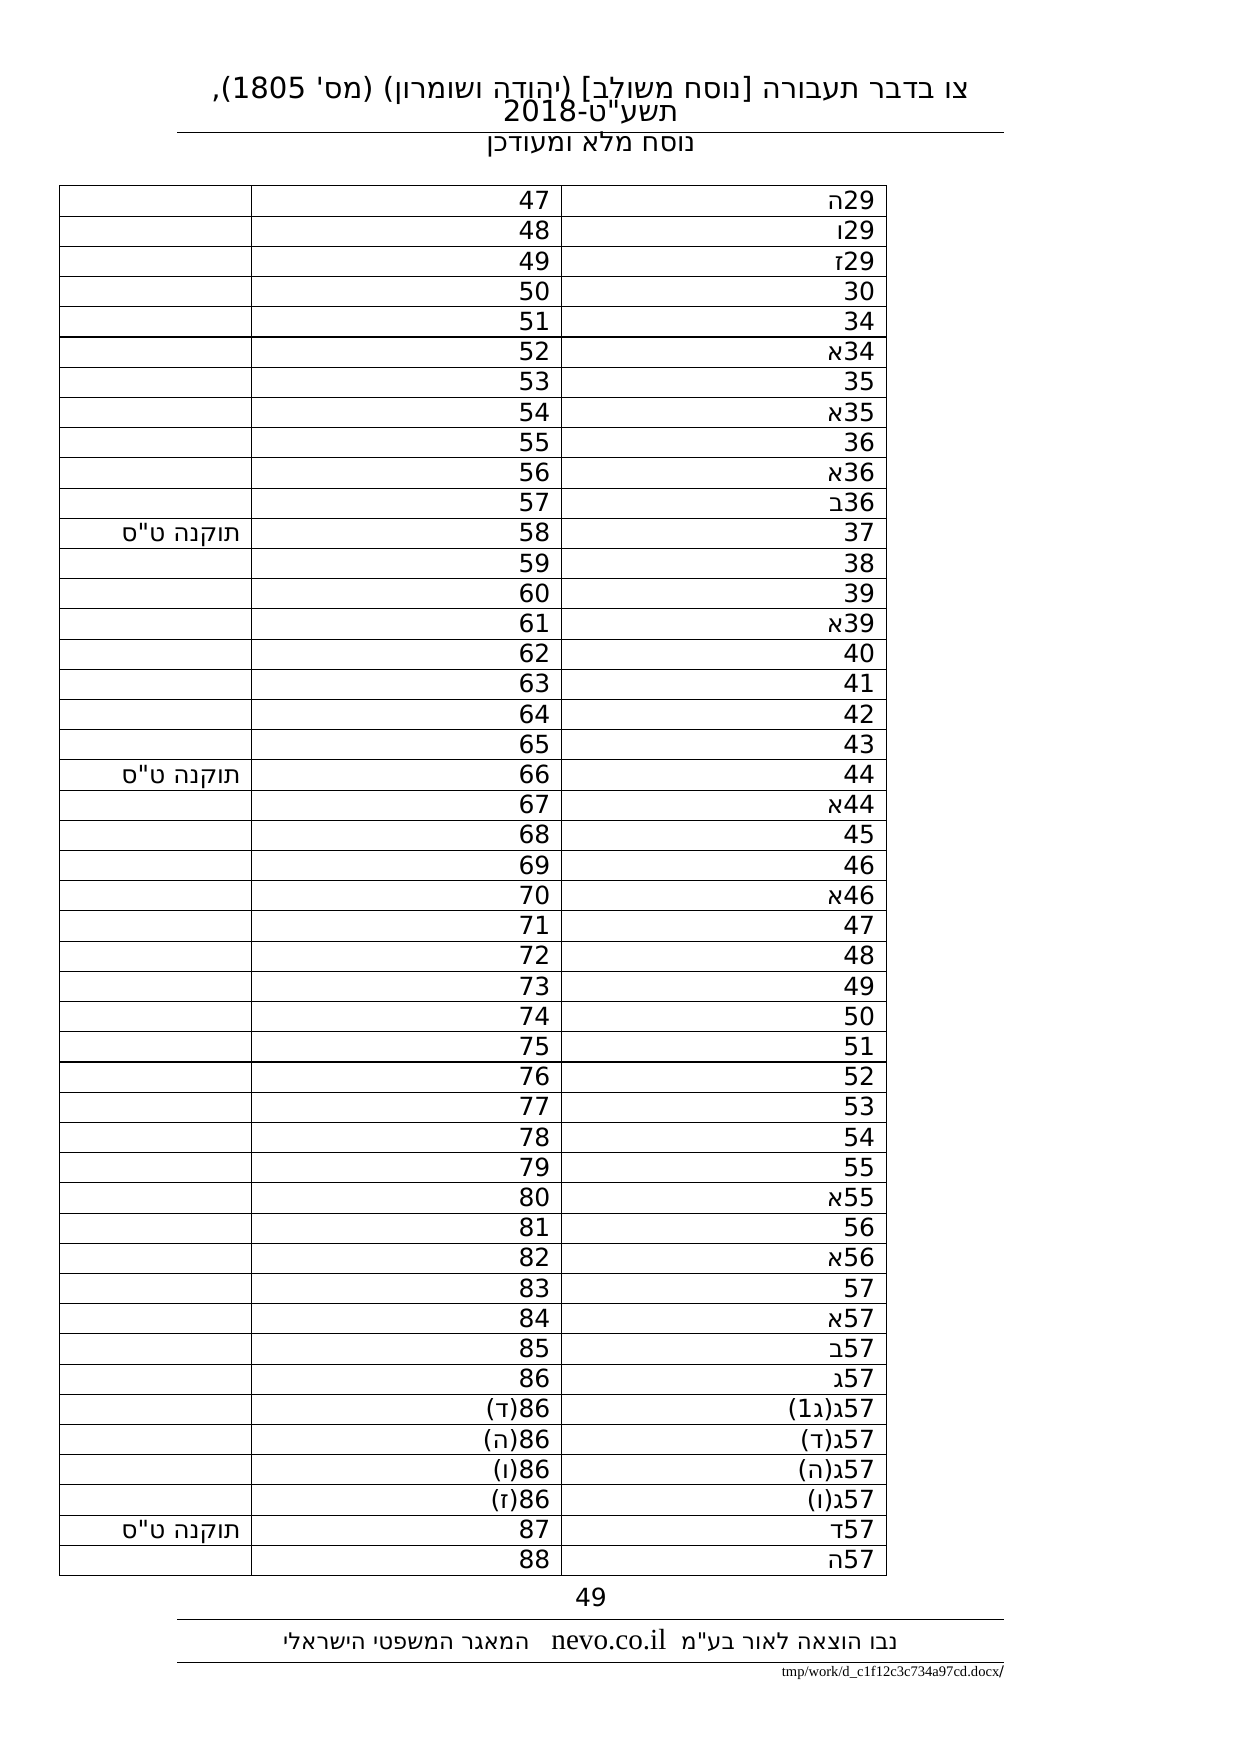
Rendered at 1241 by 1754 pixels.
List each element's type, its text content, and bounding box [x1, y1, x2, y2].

table_cell [60, 1485, 251, 1514]
table_cell 84 [252, 1304, 561, 1333]
table_cell 86(ו) [252, 1455, 561, 1484]
table_cell [60, 1365, 251, 1394]
table_cell [60, 1032, 251, 1061]
table_cell 50 [562, 1002, 886, 1031]
table_cell [60, 670, 251, 699]
table_cell [60, 791, 251, 820]
table_cell 30 [562, 277, 886, 306]
table_cell 57ה [562, 1546, 886, 1575]
table_cell 77 [252, 1093, 561, 1122]
table_cell 55 [252, 428, 561, 457]
table_cell [60, 1063, 251, 1092]
table_cell 44 [562, 760, 886, 789]
table_cell 52 [562, 1063, 886, 1092]
table_cell 58 [252, 519, 561, 548]
table_cell 39 [562, 579, 886, 608]
table_cell 76 [252, 1063, 561, 1092]
table_cell [60, 458, 251, 487]
table_cell 86(ז) [252, 1485, 561, 1514]
table_cell [60, 640, 251, 669]
table_cell 53 [252, 368, 561, 397]
table_cell [60, 428, 251, 457]
table_cell 57ג(ג1) [562, 1395, 886, 1424]
table_cell 69 [252, 851, 561, 880]
table_cell 46 [562, 851, 886, 880]
table_cell [60, 911, 251, 941]
table_cell [60, 851, 251, 880]
table_cell 36א [562, 458, 886, 487]
table_cell [60, 1002, 251, 1031]
table_cell 86(ה) [252, 1425, 561, 1454]
table_cell 79 [252, 1153, 561, 1182]
table_cell [60, 217, 251, 246]
table_cell [60, 1546, 251, 1575]
table_cell 70 [252, 881, 561, 910]
table_cell [60, 609, 251, 638]
table_cell 86(ד) [252, 1395, 561, 1424]
table_cell 57ב [562, 1334, 886, 1363]
table_cell 40 [562, 640, 886, 669]
table_cell 54 [562, 1123, 886, 1152]
table_cell 72 [252, 942, 561, 971]
table_cell [60, 307, 251, 336]
table_cell 57 [252, 489, 561, 518]
table_cell [60, 1153, 251, 1182]
table_cell [60, 821, 251, 850]
table_cell 61 [252, 609, 561, 638]
table_cell [60, 1244, 251, 1273]
table_cell 41 [562, 670, 886, 699]
table_cell 29ה [562, 186, 886, 216]
table_cell 35 [562, 368, 886, 397]
table_cell 48 [562, 942, 886, 971]
table_cell 49 [562, 972, 886, 1001]
table_cell [60, 489, 251, 518]
table_cell 62 [252, 640, 561, 669]
table_cell תוקנה ט"ס [60, 760, 251, 789]
table_cell 44א [562, 791, 886, 820]
table_cell [60, 338, 251, 367]
table_cell 80 [252, 1183, 561, 1212]
table_cell 60 [252, 579, 561, 608]
table_cell 36 [562, 428, 886, 457]
table_cell 49 [252, 247, 561, 276]
table_cell 52 [252, 338, 561, 367]
table_cell [60, 1425, 251, 1454]
table_cell 43 [562, 730, 886, 759]
table_cell תוקנה ט"ס [60, 1516, 251, 1545]
table_cell [60, 1455, 251, 1484]
table_cell 68 [252, 821, 561, 850]
table_cell [60, 1334, 251, 1363]
table_cell 67 [252, 791, 561, 820]
table_cell 82 [252, 1244, 561, 1273]
table_cell 57ג(ד) [562, 1425, 886, 1454]
table_cell 39א [562, 609, 886, 638]
table_cell 57א [562, 1304, 886, 1333]
table_cell 42 [562, 700, 886, 729]
table_cell 46א [562, 881, 886, 910]
table_cell 34 [562, 307, 886, 336]
table_cell 50 [252, 277, 561, 306]
table_cell [60, 579, 251, 608]
table_cell 54 [252, 398, 561, 427]
table_cell 38 [562, 549, 886, 578]
table_cell 57ג(ו) [562, 1485, 886, 1514]
table_cell 53 [562, 1093, 886, 1122]
table_cell [60, 1214, 251, 1243]
table_cell 29ו [562, 217, 886, 246]
table_cell [60, 881, 251, 910]
table_cell 51 [252, 307, 561, 336]
table_cell [60, 942, 251, 971]
table_cell 64 [252, 700, 561, 729]
table_cell 65 [252, 730, 561, 759]
table_cell 47 [562, 911, 886, 941]
table_cell 57ג [562, 1365, 886, 1394]
table_cell [60, 1395, 251, 1424]
table_cell 73 [252, 972, 561, 1001]
table_cell 81 [252, 1214, 561, 1243]
table_cell 57 [562, 1274, 886, 1303]
table_cell 83 [252, 1274, 561, 1303]
table_cell 35א [562, 398, 886, 427]
table_cell 47 [252, 186, 561, 216]
table_cell 71 [252, 911, 561, 941]
table_cell 56 [252, 458, 561, 487]
table_cell 45 [562, 821, 886, 850]
table_cell [60, 368, 251, 397]
table_cell [60, 700, 251, 729]
table_cell [60, 186, 251, 216]
table_cell [60, 247, 251, 276]
table_cell 36ב [562, 489, 886, 518]
table_cell 59 [252, 549, 561, 578]
table_cell [60, 1123, 251, 1152]
table_cell 56 [562, 1214, 886, 1243]
table_cell 87 [252, 1516, 561, 1545]
table_cell 86 [252, 1365, 561, 1394]
table_cell 55א [562, 1183, 886, 1212]
table_cell 88 [252, 1546, 561, 1575]
table_cell תוקנה ט"ס [60, 519, 251, 548]
table_cell [60, 1093, 251, 1122]
table_cell [60, 549, 251, 578]
table_cell 74 [252, 1002, 561, 1031]
table_cell [60, 972, 251, 1001]
table_cell 85 [252, 1334, 561, 1363]
table_cell 48 [252, 217, 561, 246]
table_cell 78 [252, 1123, 561, 1152]
table_cell 57ד [562, 1516, 886, 1545]
table_cell 29ז [562, 247, 886, 276]
table_cell 75 [252, 1032, 561, 1061]
table_cell 66 [252, 760, 561, 789]
table_cell [60, 1304, 251, 1333]
table_cell 63 [252, 670, 561, 699]
table_cell 55 [562, 1153, 886, 1182]
table_cell 34א [562, 338, 886, 367]
table_cell 37 [562, 519, 886, 548]
table_cell [60, 1274, 251, 1303]
table_cell [60, 730, 251, 759]
table_cell 56א [562, 1244, 886, 1273]
table_cell [60, 398, 251, 427]
table_cell 57ג(ה) [562, 1455, 886, 1484]
table_cell 51 [562, 1032, 886, 1061]
table_cell [60, 277, 251, 306]
table_cell [60, 1183, 251, 1212]
